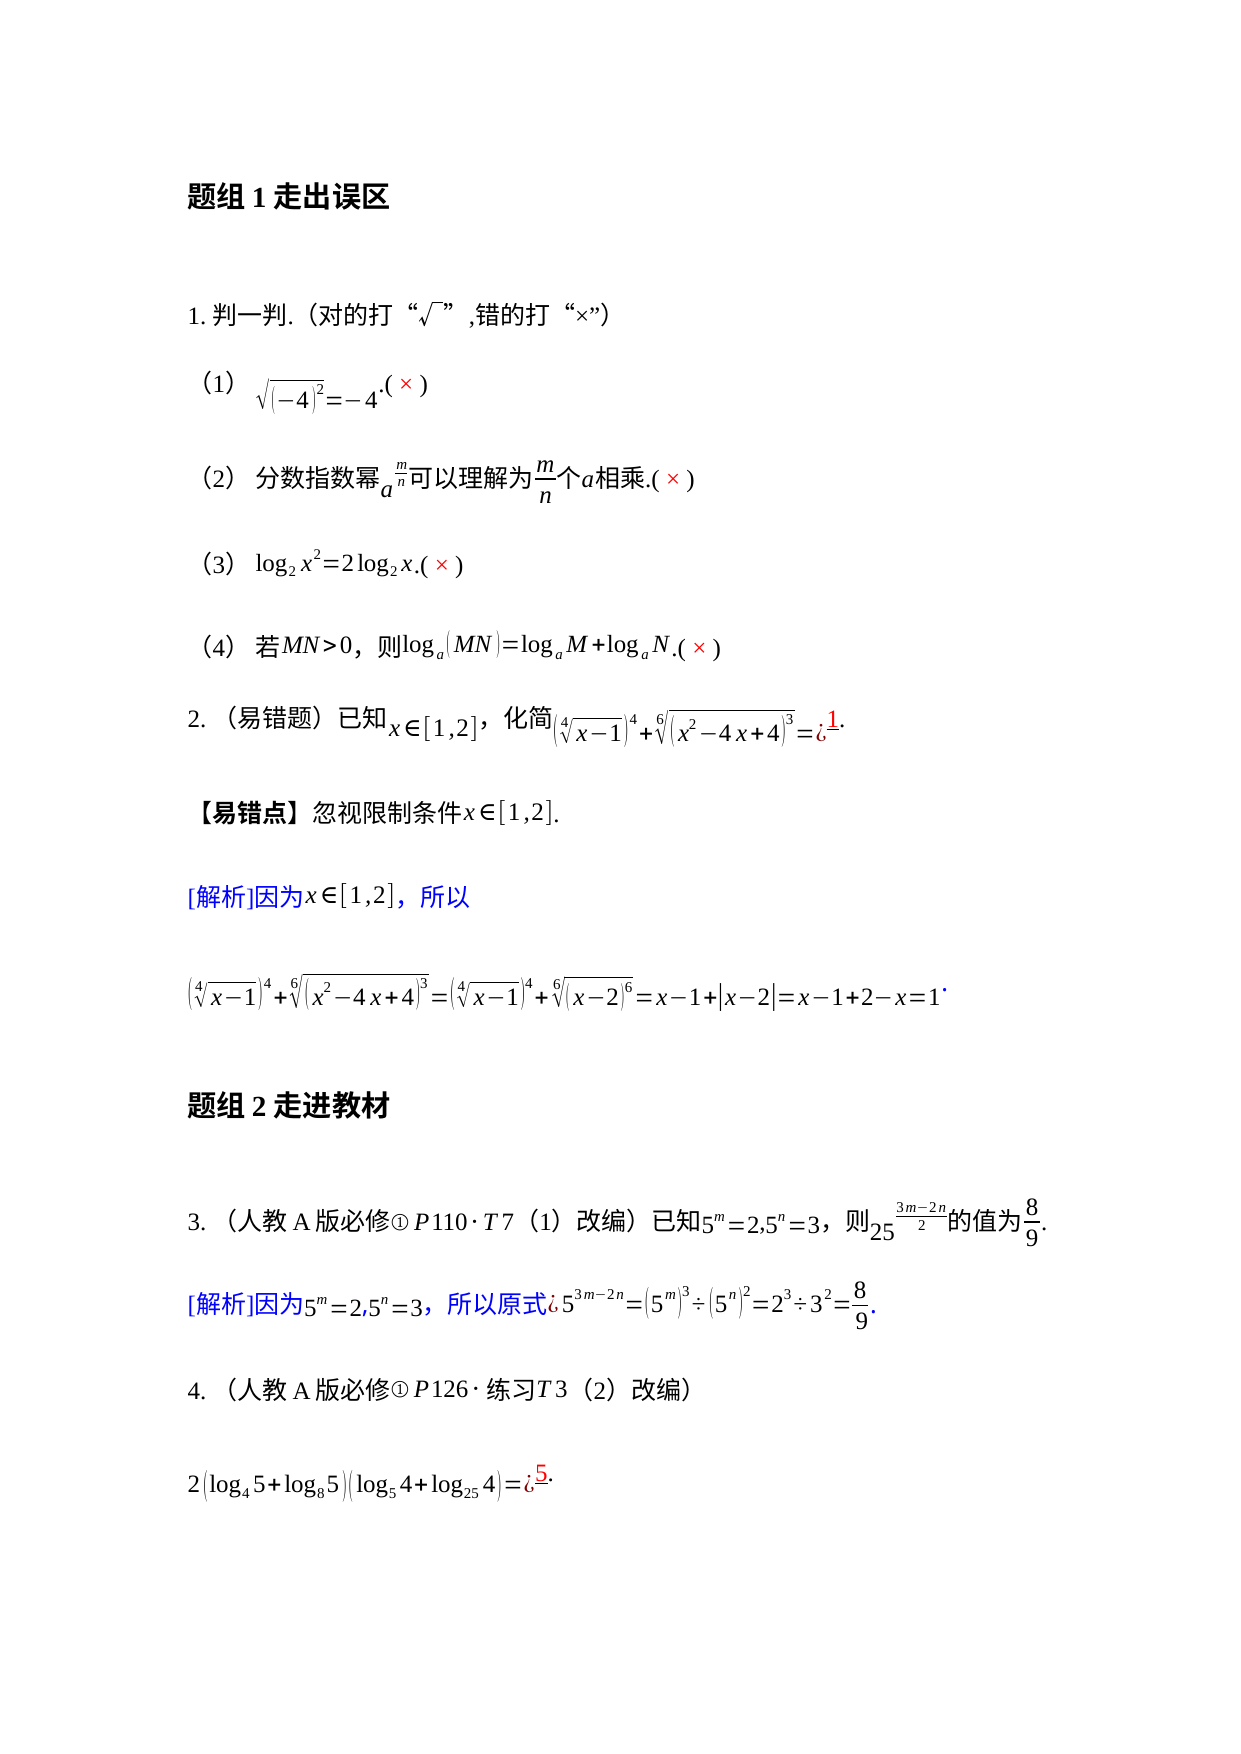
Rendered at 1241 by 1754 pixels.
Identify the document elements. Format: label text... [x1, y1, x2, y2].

text （4） 若，则.( × ) [187, 613, 1053, 678]
text [解析]因为，所以. [187, 863, 1053, 1025]
text （2） 分数指数幂可以理解为个相乘.( × ) [187, 447, 1053, 512]
text 【易错点】忽视限制条件. [187, 779, 1053, 844]
text （3） .( × ) [187, 530, 1053, 595]
subtitle 题组1 走出误区 [187, 162, 1053, 227]
text 1. 判一判.（对的打“√”,错的打“×”） [187, 281, 1053, 346]
text 2. （易错题）已知，化简1. [187, 696, 1053, 761]
text 4. （人教A版必修 练习（2）改编）5. [187, 1356, 1053, 1519]
text 3. （人教A版必修（1）改编）已知,，则的值为. [187, 1190, 1053, 1255]
text [解析]因为,，所以原式. [187, 1273, 1053, 1338]
subtitle 题组2 走进教材 [187, 1071, 1053, 1136]
text （1） .( × ) [187, 364, 1053, 429]
